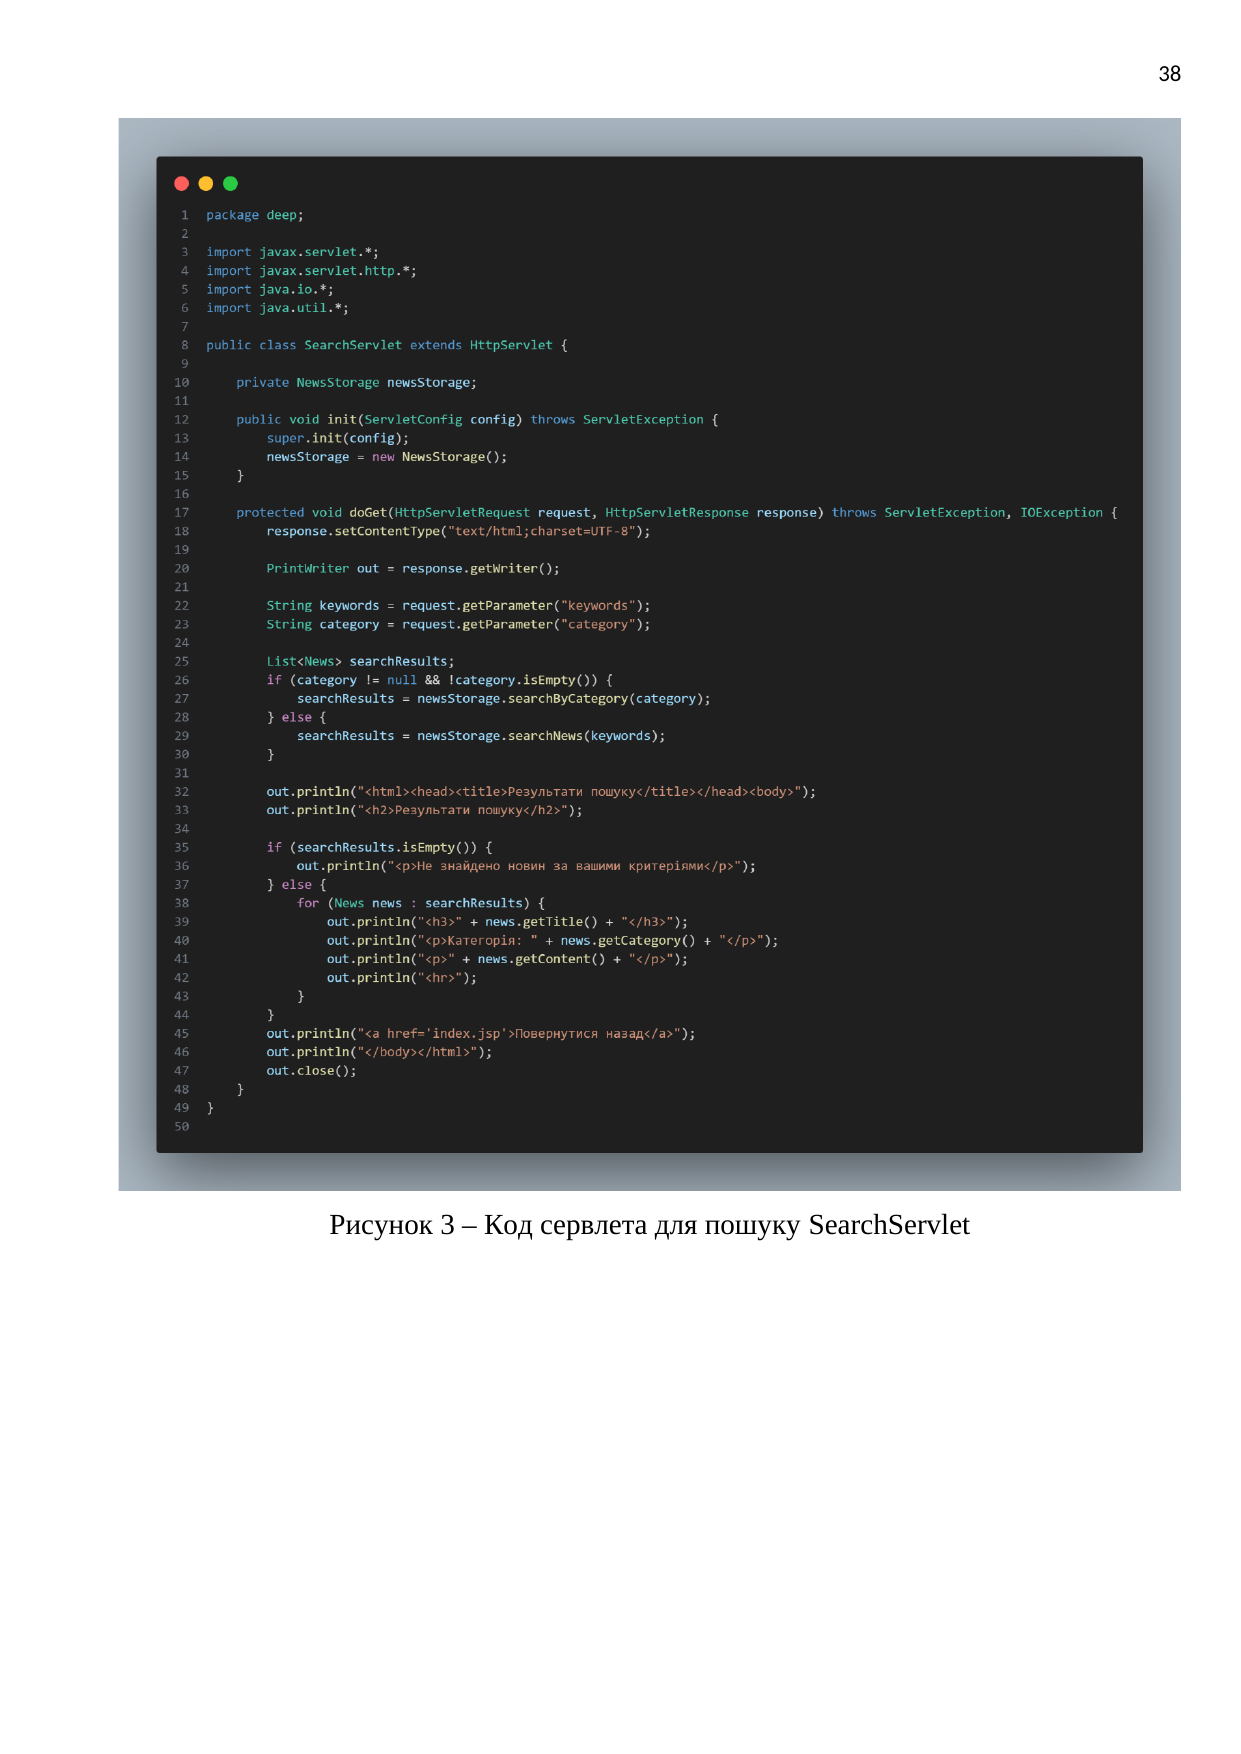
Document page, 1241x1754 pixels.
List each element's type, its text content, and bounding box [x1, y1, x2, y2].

text Рисунок 3 – Код сервлета для пошуку SearchServlet [118, 1207, 1181, 1241]
picture [118, 118, 1181, 1191]
